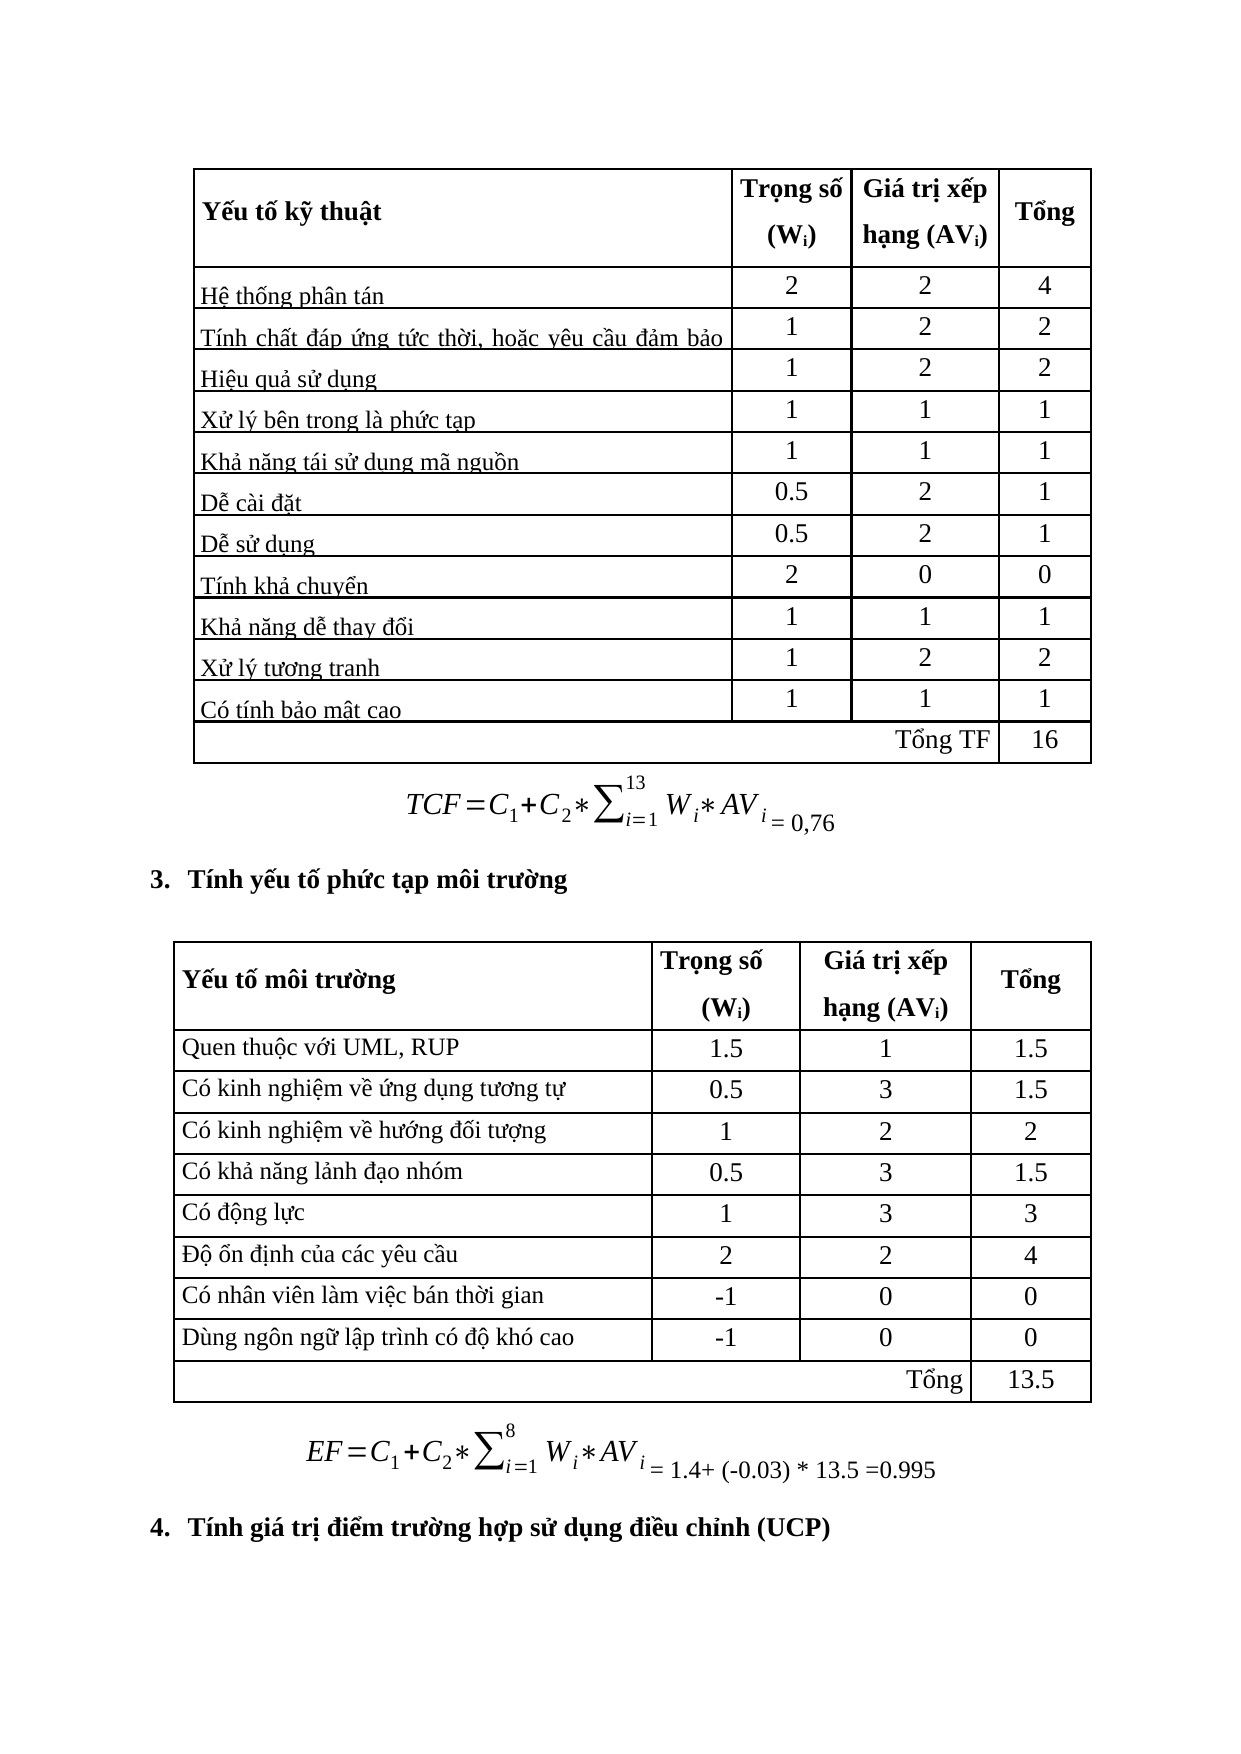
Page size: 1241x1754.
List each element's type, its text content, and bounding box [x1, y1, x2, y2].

table_cell Có động lực [175, 1196, 651, 1236]
table_cell 0 [801, 1279, 970, 1318]
table_cell 4 [972, 1238, 1090, 1277]
table_cell 0 [972, 1320, 1090, 1360]
table_cell Có kinh nghiệm về ứng dụng tương tự [175, 1072, 651, 1112]
table_cell Có tính bảo mật cao [195, 681, 731, 720]
table_header Tổng [1000, 170, 1090, 266]
table_cell 1 [853, 681, 998, 720]
table_cell 1.5 [972, 1155, 1090, 1194]
table_cell 0.5 [653, 1155, 799, 1194]
table_cell 1 [1000, 433, 1090, 472]
table_cell 1 [733, 392, 850, 431]
table_cell 1 [733, 640, 850, 679]
table_cell 2 [801, 1238, 970, 1277]
table_cell 1 [733, 599, 850, 638]
table_cell 1 [801, 1031, 970, 1070]
text = 1.4+ (-0.03) * 13.5 =0.995 [150, 922, 1090, 1484]
table_cell Có kinh nghiệm về hướng đối tượng [175, 1114, 651, 1153]
table_cell Có khả năng lảnh đạo nhóm [175, 1155, 651, 1194]
table_cell 2 [853, 640, 998, 679]
table_cell 3 [972, 1196, 1090, 1236]
table_cell 1 [733, 309, 850, 348]
table_cell Độ ổn định của các yêu cầu [175, 1238, 651, 1277]
table_cell Hệ thống phân tán [195, 268, 731, 307]
table_cell Khả năng tái sử dụng mã nguồn [195, 433, 731, 472]
table_cell 1.5 [653, 1031, 799, 1070]
table_cell 0 [972, 1279, 1090, 1318]
table_header Trọng số (Wi) [653, 943, 799, 1029]
table_cell 1 [853, 392, 998, 431]
table_cell 1 [1000, 392, 1090, 431]
table_header Trọng số (Wi) [733, 170, 850, 266]
table_cell 0.5 [733, 474, 850, 514]
table_cell 2 [853, 309, 998, 348]
table_cell 3 [801, 1196, 970, 1236]
list Tính yếu tố phức tạp môi trường [150, 863, 1090, 894]
table_cell 1.5 [972, 1031, 1090, 1070]
table_cell 1 [853, 433, 998, 472]
table_cell 4 [1000, 268, 1090, 307]
text = 0,76 [150, 150, 1090, 836]
table_cell 1 [733, 681, 850, 720]
table_cell 1 [1000, 474, 1090, 514]
table_cell 2 [853, 516, 998, 555]
table_cell Dễ sử dụng [195, 516, 731, 555]
table_cell Khả năng dễ thay đổi [195, 599, 731, 638]
table_cell 2 [853, 474, 998, 514]
table_cell 1.5 [972, 1072, 1090, 1112]
table_cell 1 [853, 599, 998, 638]
table_cell 0.5 [733, 516, 850, 555]
table_cell Tổng [175, 1362, 970, 1401]
table_cell 1 [653, 1196, 799, 1236]
table_header Giá trị xếp hạng (AVi) [801, 943, 970, 1029]
table_cell Tổng TF [195, 723, 998, 762]
table_cell Quen thuộc với UML, RUP [175, 1031, 651, 1070]
table_cell 0 [853, 557, 998, 596]
table_header Yếu tố kỹ thuật [195, 170, 731, 266]
table_cell 2 [853, 268, 998, 307]
table_cell Xử lý bên trong là phức tạp [195, 392, 731, 431]
table_cell 2 [1000, 640, 1090, 679]
table_cell 1 [653, 1114, 799, 1153]
table_cell 2 [972, 1114, 1090, 1153]
table_cell 0.5 [653, 1072, 799, 1112]
table_cell Dễ cài đặt [195, 474, 731, 514]
table_cell -1 [653, 1320, 799, 1360]
table_cell 0 [1000, 557, 1090, 596]
table_cell 2 [733, 557, 850, 596]
table_cell Dùng ngôn ngữ lập trình có độ khó cao [175, 1320, 651, 1360]
table_cell 1 [1000, 681, 1090, 720]
table_cell 1 [1000, 516, 1090, 555]
table_cell 1 [733, 433, 850, 472]
table_header Yếu tố môi trường [175, 943, 651, 1029]
table_cell Xử lý tương tranh [195, 640, 731, 679]
table_cell 0 [801, 1320, 970, 1360]
table_cell 13.5 [972, 1362, 1090, 1401]
table_cell Tính chất đáp ứng tức thời, hoặc yêu cầu đảm bảo lưu thông [195, 309, 731, 348]
table_cell 16 [1000, 723, 1090, 762]
table_cell Tính khả chuyển [195, 557, 731, 596]
table_cell 2 [801, 1114, 970, 1153]
table_cell Có nhân viên làm việc bán thời gian [175, 1279, 651, 1318]
table_header Tổng [972, 943, 1090, 1029]
list Tính giá trị điểm trường hợp sử dụng điều chỉnh (UCP) [150, 1511, 1090, 1542]
table_cell 2 [733, 268, 850, 307]
table_cell 3 [801, 1072, 970, 1112]
table_header Giá trị xếp hạng (AVi) [853, 170, 998, 266]
table_cell 2 [853, 350, 998, 389]
table_cell Hiệu quả sử dụng [195, 350, 731, 389]
table_cell 3 [801, 1155, 970, 1194]
table_cell 2 [1000, 350, 1090, 389]
table_cell 1 [1000, 599, 1090, 638]
table_cell 2 [1000, 309, 1090, 348]
table_cell -1 [653, 1279, 799, 1318]
table_cell 1 [733, 350, 850, 389]
table_cell 2 [653, 1238, 799, 1277]
